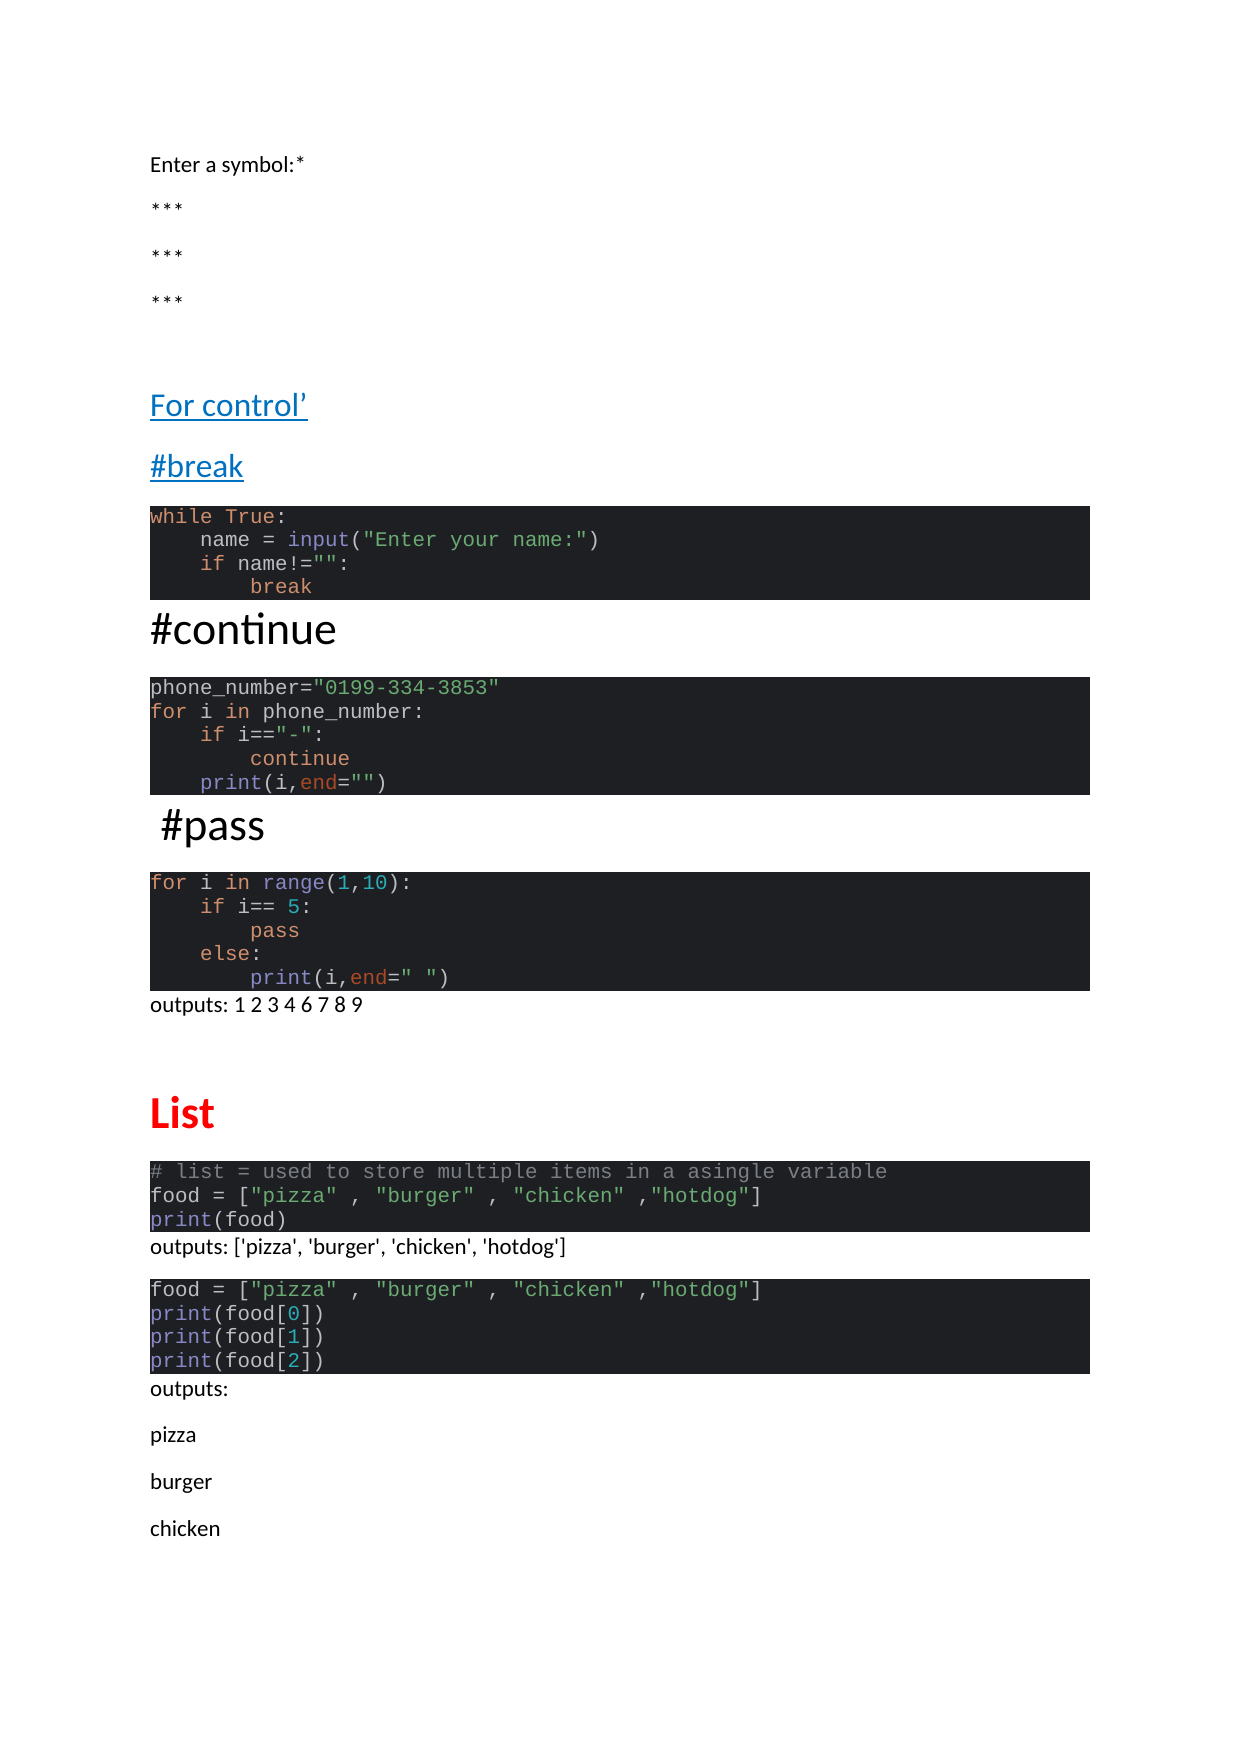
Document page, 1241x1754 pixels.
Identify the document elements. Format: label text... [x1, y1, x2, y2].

text outputs: ['pizza', 'burger', 'chicken', 'hotdog'] [150, 1232, 1090, 1260]
text burger [150, 1467, 1090, 1496]
text #continue [150, 600, 1090, 656]
text phone_number="0199-334-3853" for i in phone_number: if i=="-": continue print(i,end="") [150, 677, 1090, 795]
text for i in range(1,10): if i== 5: pass else: print(i,end=" ") [150, 872, 1090, 991]
text food = ["pizza" , "burger" , "chicken" ,"hotdog"] print(food) [150, 1185, 1090, 1232]
text outputs: [150, 1374, 1090, 1402]
text outputs: 1 2 3 4 6 7 8 9 [150, 991, 1090, 1019]
text List [150, 1084, 1090, 1140]
text *** [150, 291, 1090, 319]
text while True: name = input("Enter your name:") if name!="": break [150, 506, 1090, 600]
text For control’ [150, 384, 1090, 425]
text #pass [150, 795, 1090, 851]
text Enter a symbol:* [150, 150, 1090, 178]
text pizza [150, 1421, 1090, 1449]
text # list = used to store multiple items in a asingle variable [150, 1161, 1090, 1185]
text food = ["pizza" , "burger" , "chicken" ,"hotdog"] print(food[0]) print(food[1]) print(food[2]) [150, 1279, 1090, 1374]
text *** [150, 197, 1090, 225]
text #break [150, 445, 1090, 486]
text *** [150, 244, 1090, 272]
text chicken [150, 1514, 1090, 1542]
